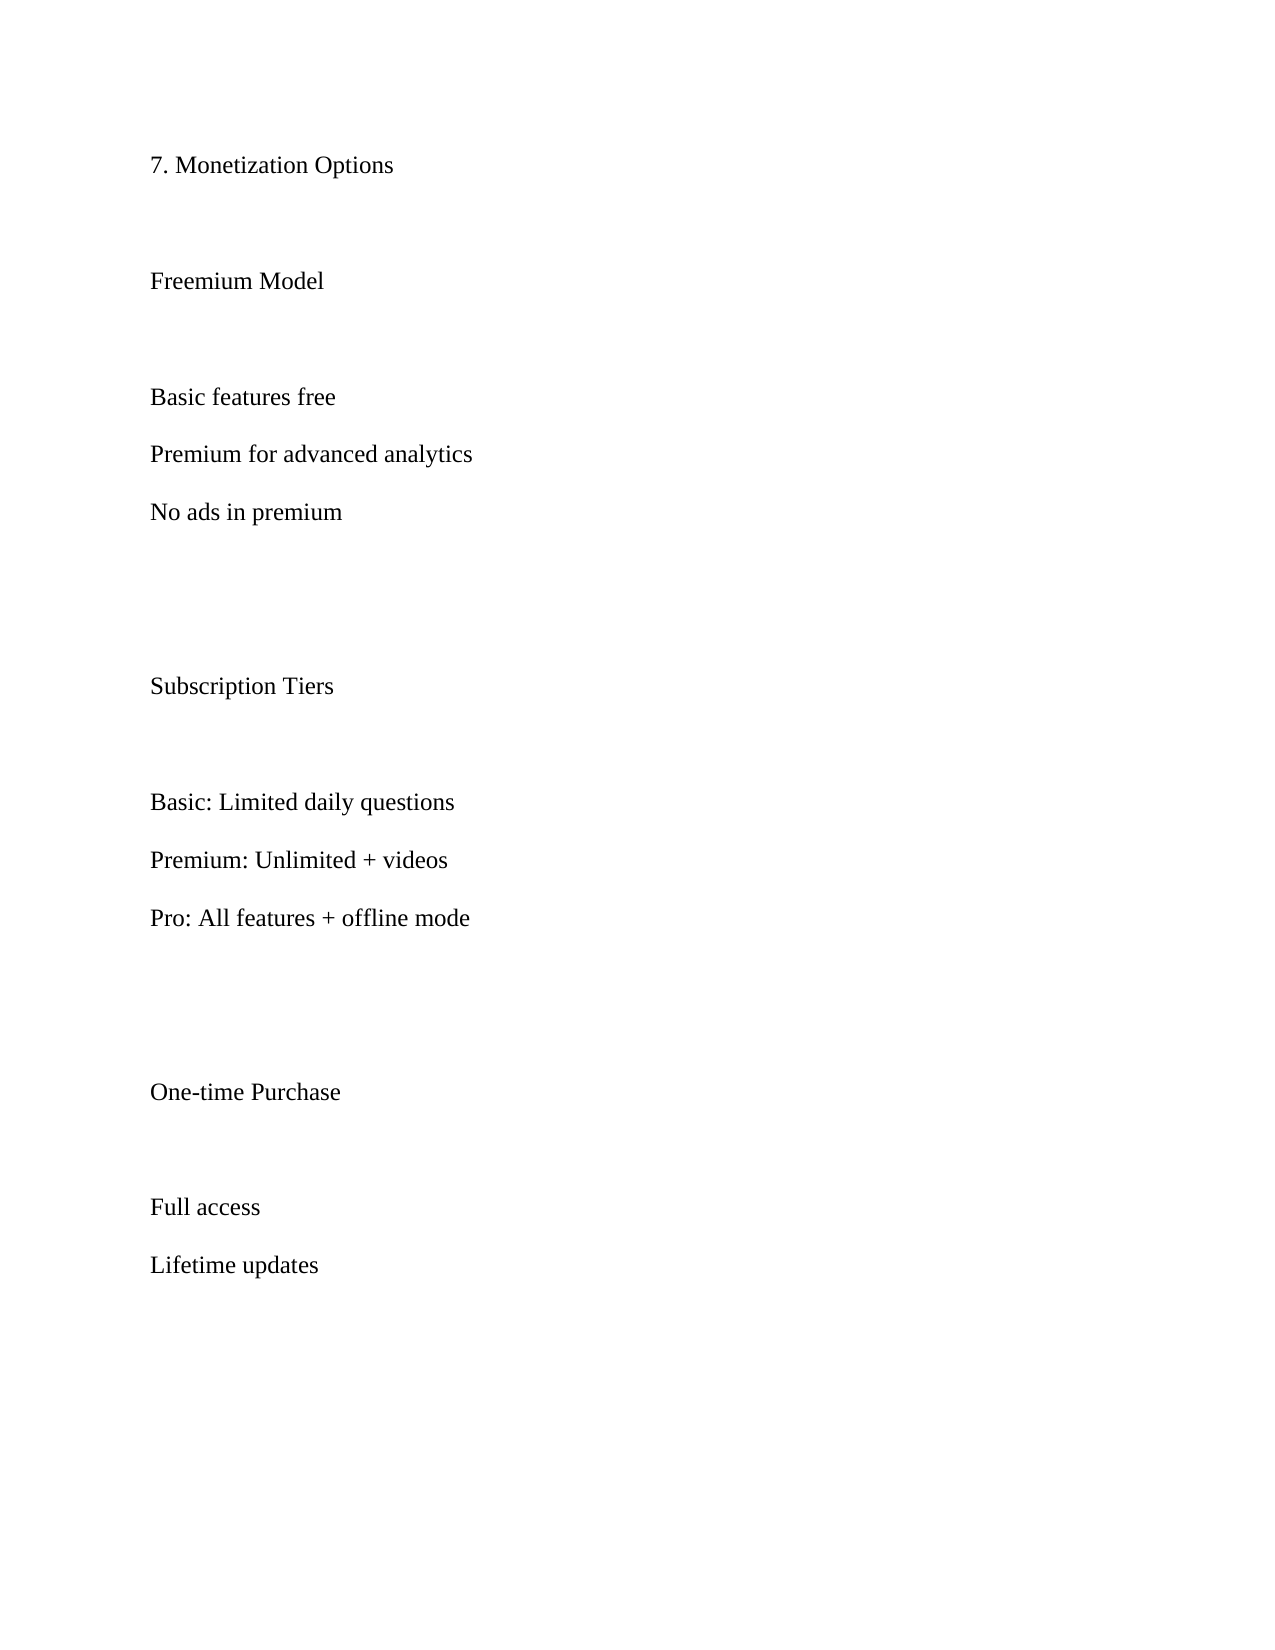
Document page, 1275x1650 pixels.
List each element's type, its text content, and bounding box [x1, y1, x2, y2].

text No ads in premium [150, 497, 1125, 526]
text One-time Purchase [150, 1077, 1125, 1105]
text Premium for advanced analytics [150, 439, 1125, 468]
text Basic: Limited daily questions [150, 787, 1125, 816]
text Premium: Unlimited + videos [150, 845, 1125, 874]
text 7. Monetization Options [150, 150, 1125, 179]
text Basic features free [150, 382, 1125, 410]
text Full access [150, 1192, 1125, 1221]
text Freemium Model [150, 266, 1125, 294]
text Lifetime updates [150, 1250, 1125, 1279]
text Pro: All features + offline mode [150, 903, 1125, 932]
text Subscription Tiers [150, 671, 1125, 700]
